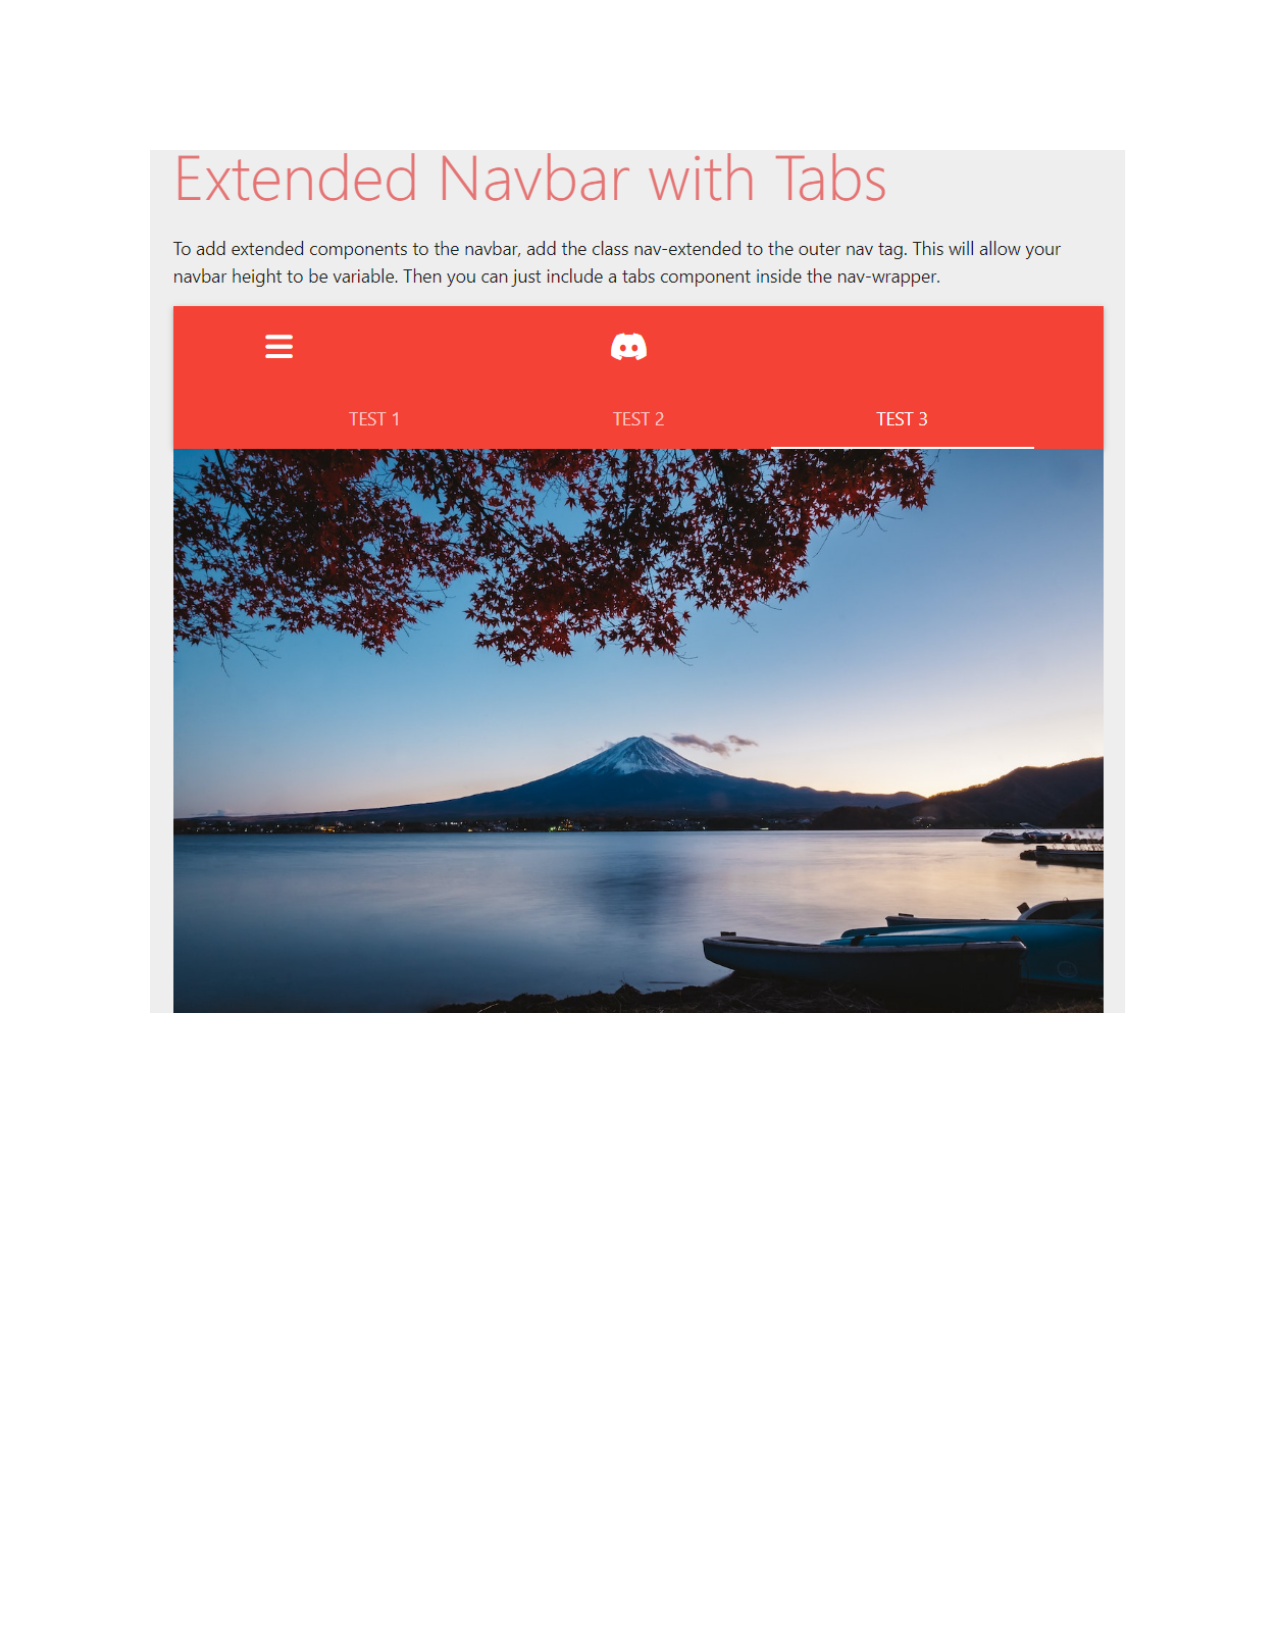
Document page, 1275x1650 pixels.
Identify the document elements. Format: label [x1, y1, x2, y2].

picture [150, 150, 1125, 1013]
